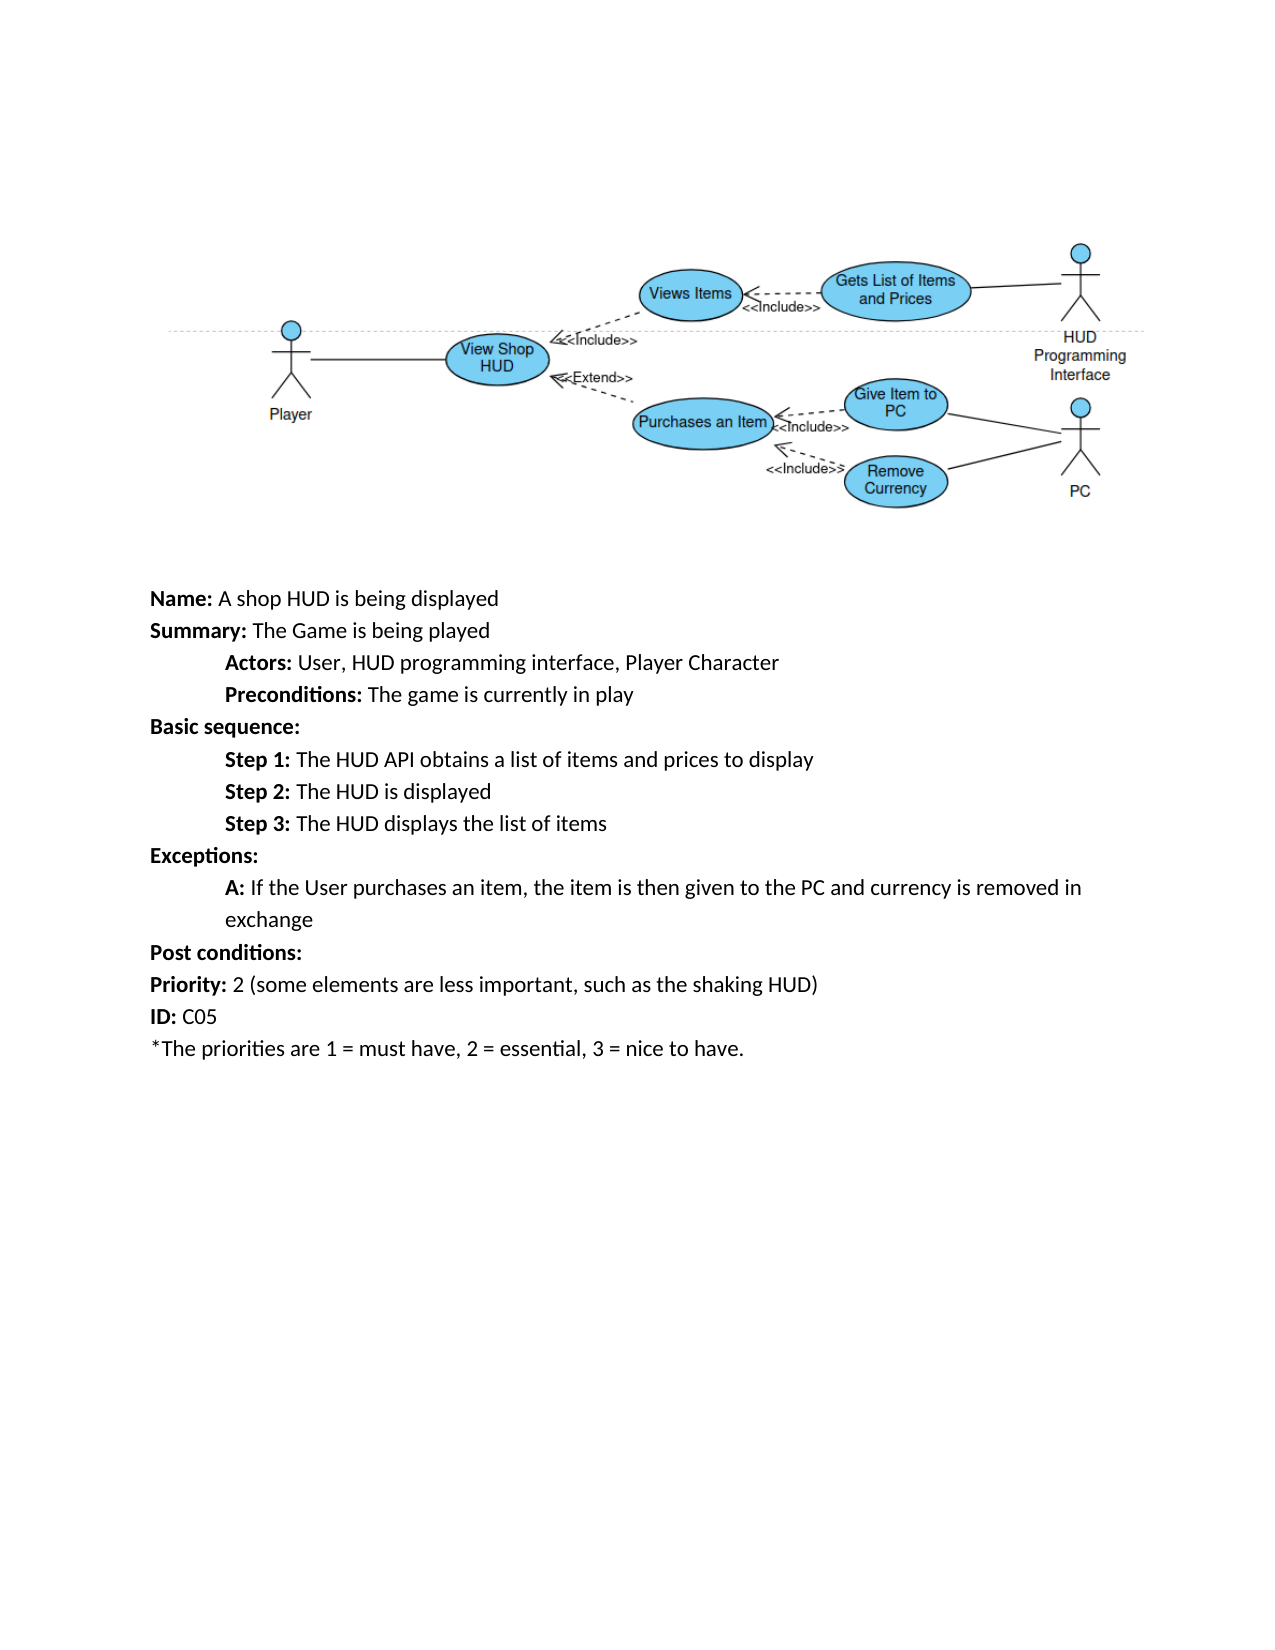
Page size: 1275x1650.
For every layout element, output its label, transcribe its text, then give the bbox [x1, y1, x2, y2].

text Preconditions: The game is currently in play [225, 680, 1125, 708]
text Step 3: The HUD displays the list of items [225, 809, 1125, 837]
text Actors: User, HUD programming interface, Player Character [225, 648, 1125, 676]
text ID: C05 [150, 1002, 1125, 1030]
text Step 2: The HUD is displayed [225, 777, 1125, 805]
text Name: A shop HUD is being displayed [150, 584, 1125, 612]
text *The priorities are 1 = must have, 2 = essential, 3 = nice to have. [150, 1034, 1125, 1062]
text Summary: The Game is being played [150, 616, 1125, 644]
text Step 1: The HUD API obtains a list of items and prices to display [225, 745, 1125, 773]
text Post conditions: [150, 938, 1125, 966]
text Basic sequence: [150, 712, 1125, 741]
text A: If the User purchases an item, the item is then given to the PC and currency is removed in exchange [225, 873, 1125, 934]
text Exceptions: [150, 841, 1125, 869]
text Priority: 2 (some elements are less important, such as the shaking HUD) [150, 970, 1125, 998]
